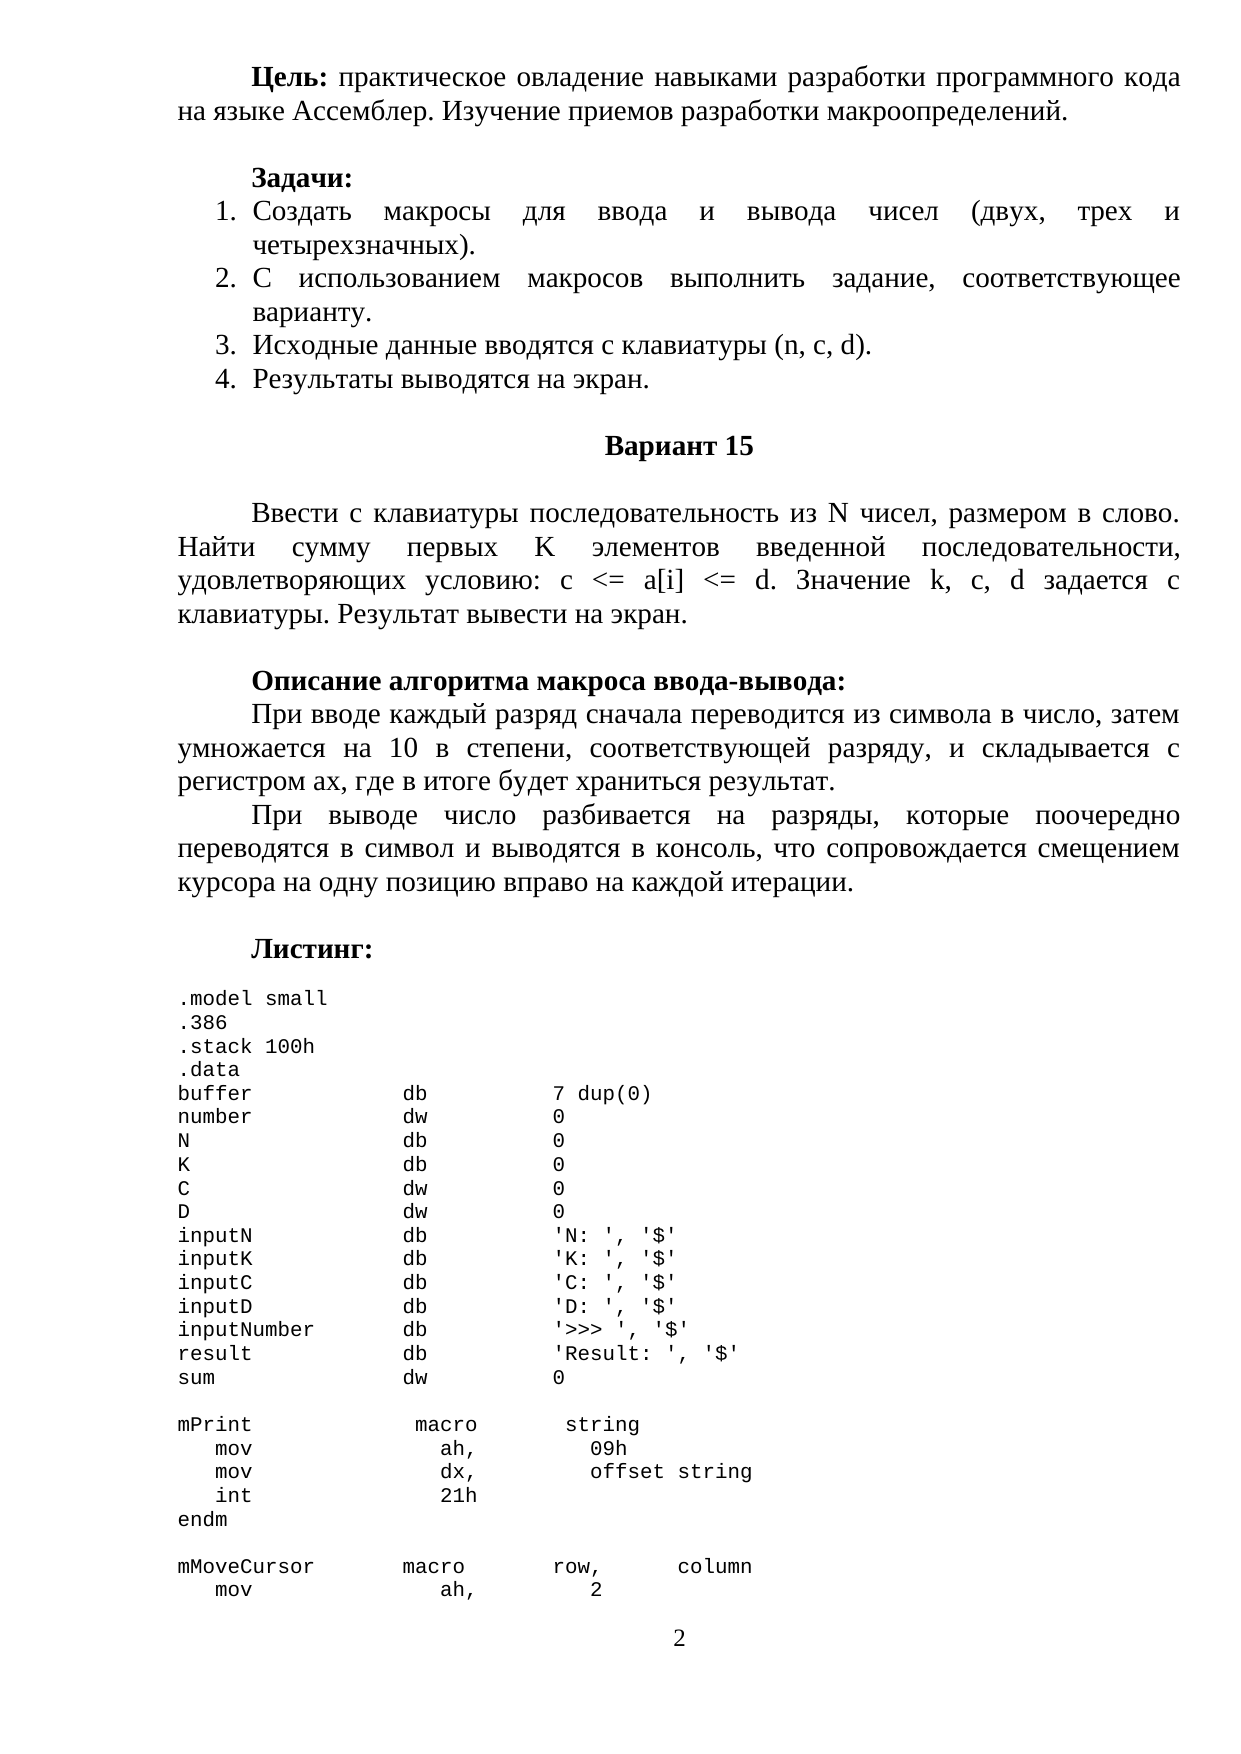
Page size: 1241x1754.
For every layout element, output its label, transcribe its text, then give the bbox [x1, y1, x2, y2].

text Цель: практическое овладение навыками разработки программного кода на языке Ассемблер. Изучение приемов разработки макроопределений. [177, 59, 1181, 126]
text int 21h [177, 1485, 1181, 1508]
text При выводе число разбивается на разряды, которые поочередно переводятся в символ и выводятся в консоль, что сопровождается смещением курсора на одну позицию вправо на каждой итерации. [177, 797, 1181, 898]
text K db 0 [177, 1154, 1181, 1177]
list Исходные данные вводятся с клавиатуры (n, c, d). [215, 327, 1181, 361]
text Задачи: [177, 160, 1181, 193]
text endm [177, 1508, 1181, 1532]
text Ввести с клавиатуры последовательность из N чисел, размером в слово. Найти сумму первых K элементов введенной последовательности, удовлетворяющих условию: c <= a[i] <= d. Значение k, c, d задается с клавиатуры. Результат вывести на экран. [177, 495, 1181, 629]
text mPrint macro string [177, 1414, 1181, 1438]
text C dw 0 [177, 1177, 1181, 1201]
text .stack 100h [177, 1036, 1181, 1059]
text result db 'Result: ', '$' [177, 1343, 1181, 1367]
text Описание алгоритма макроса ввода-вывода: [177, 663, 1181, 696]
text inputN db 'N: ', '$' [177, 1225, 1181, 1248]
list Результаты выводятся на экран. [215, 361, 1181, 394]
list Создать макросы для ввода и вывода чисел (двух, трех и четырехзначных). [215, 193, 1181, 260]
text N db 0 [177, 1130, 1181, 1154]
text mov ah, 09h [177, 1438, 1181, 1461]
text inputD db 'D: ', '$' [177, 1296, 1181, 1319]
text buffer db 7 dup(0) [177, 1083, 1181, 1107]
list С использованием макросов выполнить задание, соответствующее варианту. [215, 260, 1181, 327]
text mMoveCursor macro row, column [177, 1556, 1181, 1579]
text number dw 0 [177, 1107, 1181, 1130]
text Листинг: [177, 931, 1181, 965]
text .386 [177, 1012, 1181, 1036]
text sum dw 0 [177, 1367, 1181, 1390]
text inputNumber db '>>> ', '$' [177, 1319, 1181, 1343]
text inputC db 'C: ', '$' [177, 1272, 1181, 1296]
text D dw 0 [177, 1201, 1181, 1225]
text mov dx, offset string [177, 1461, 1181, 1485]
text mov ah, 2 [177, 1579, 1181, 1603]
text Вариант 15 [177, 428, 1181, 462]
text При вводе каждый разряд сначала переводится из символа в число, затем умножается на 10 в степени, соответствующей разряду, и складывается с регистром ax, где в итоге будет храниться результат. [177, 696, 1181, 797]
text .data [177, 1059, 1181, 1083]
text inputK db 'K: ', '$' [177, 1248, 1181, 1272]
text .model small [177, 988, 1181, 1012]
